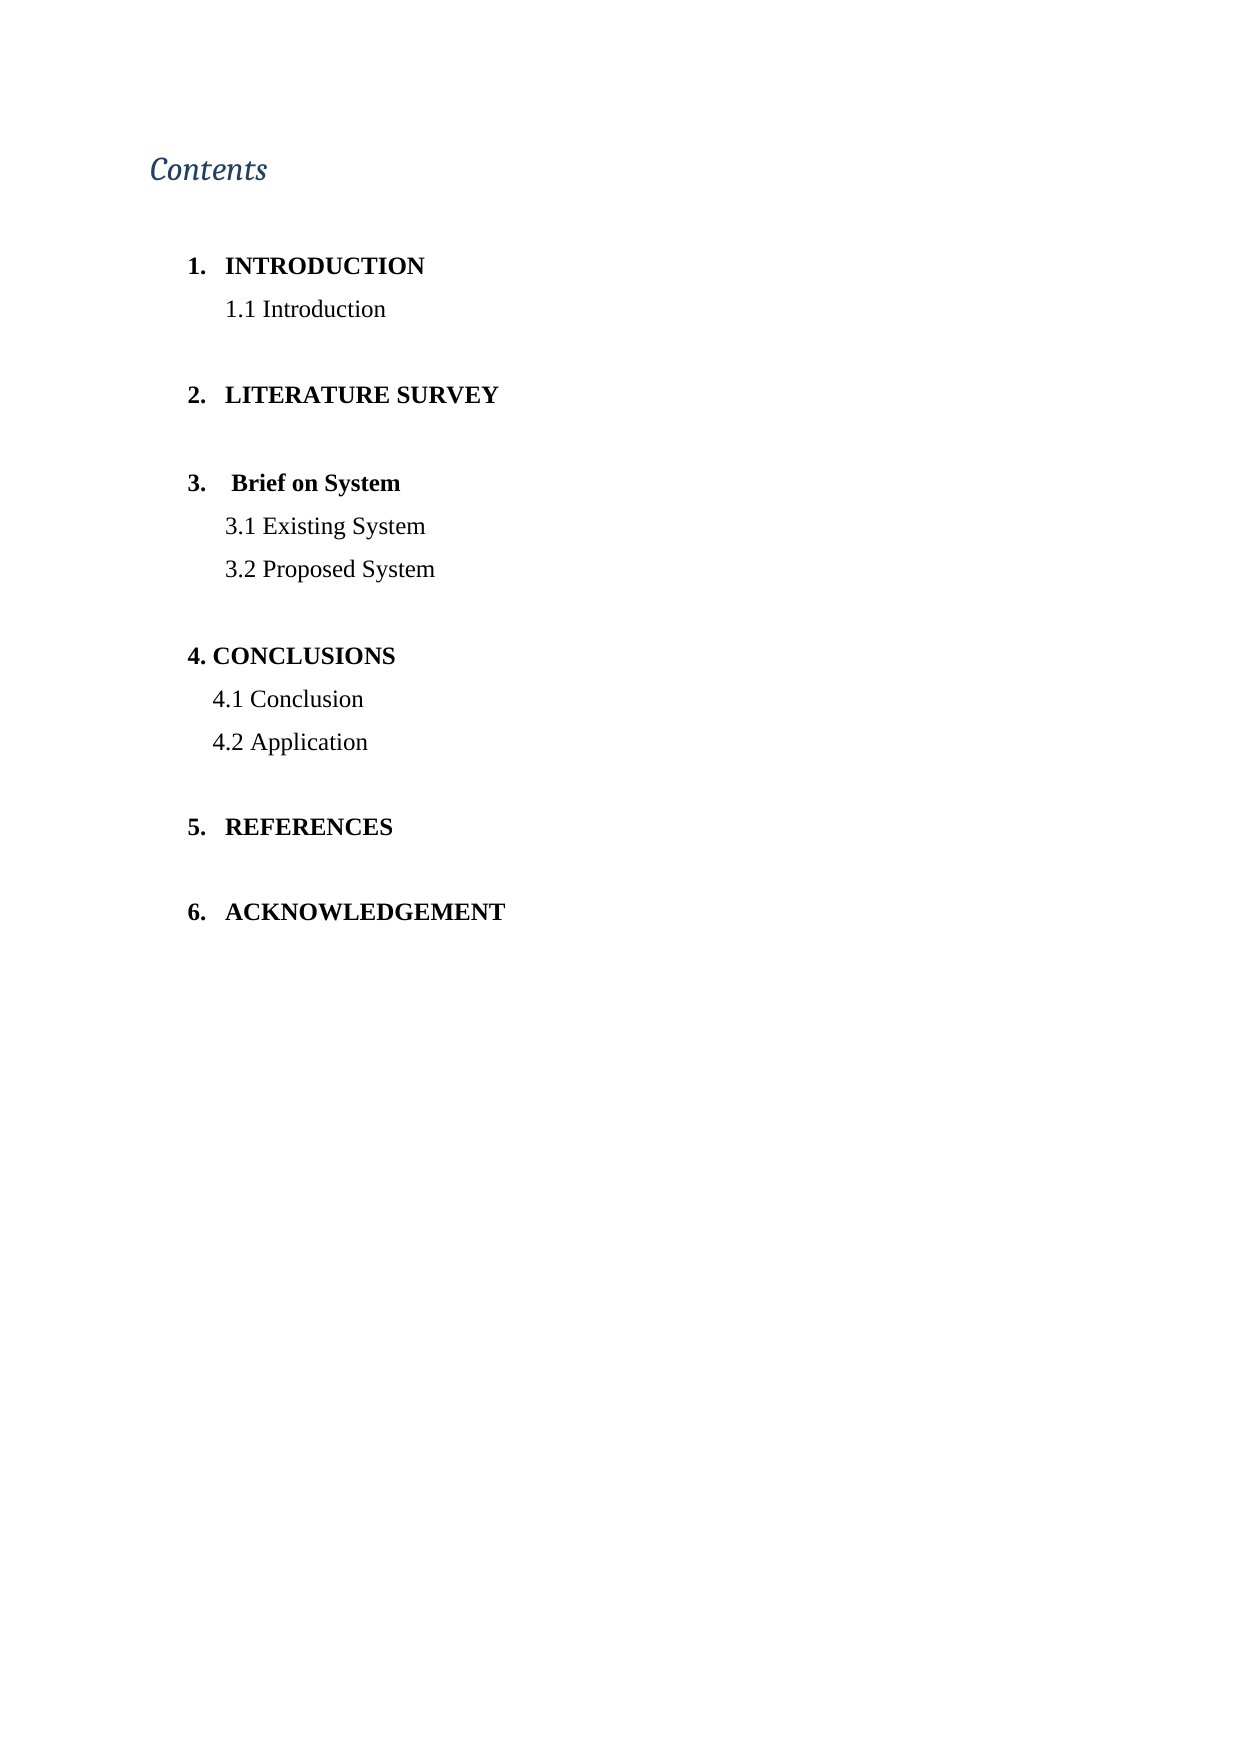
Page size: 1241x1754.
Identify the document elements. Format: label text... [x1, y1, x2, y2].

subtitle Contents [150, 150, 1090, 188]
text 3.2 Proposed System [225, 554, 1090, 583]
list INTRODUCTION [187, 251, 1090, 279]
text 4.1 Conclusion [187, 684, 1090, 713]
list LITERATURE SURVEY [187, 379, 1090, 410]
text 4.2 Application [150, 727, 1090, 756]
list Introduction [225, 294, 1090, 323]
text 3.1 Existing System [225, 511, 1090, 540]
text 4. CONCLUSIONS [150, 641, 1090, 669]
list Brief on System [187, 468, 1090, 497]
list REFERENCES [187, 812, 1090, 841]
list ACKNOWLEDGEMENT [187, 897, 1090, 926]
